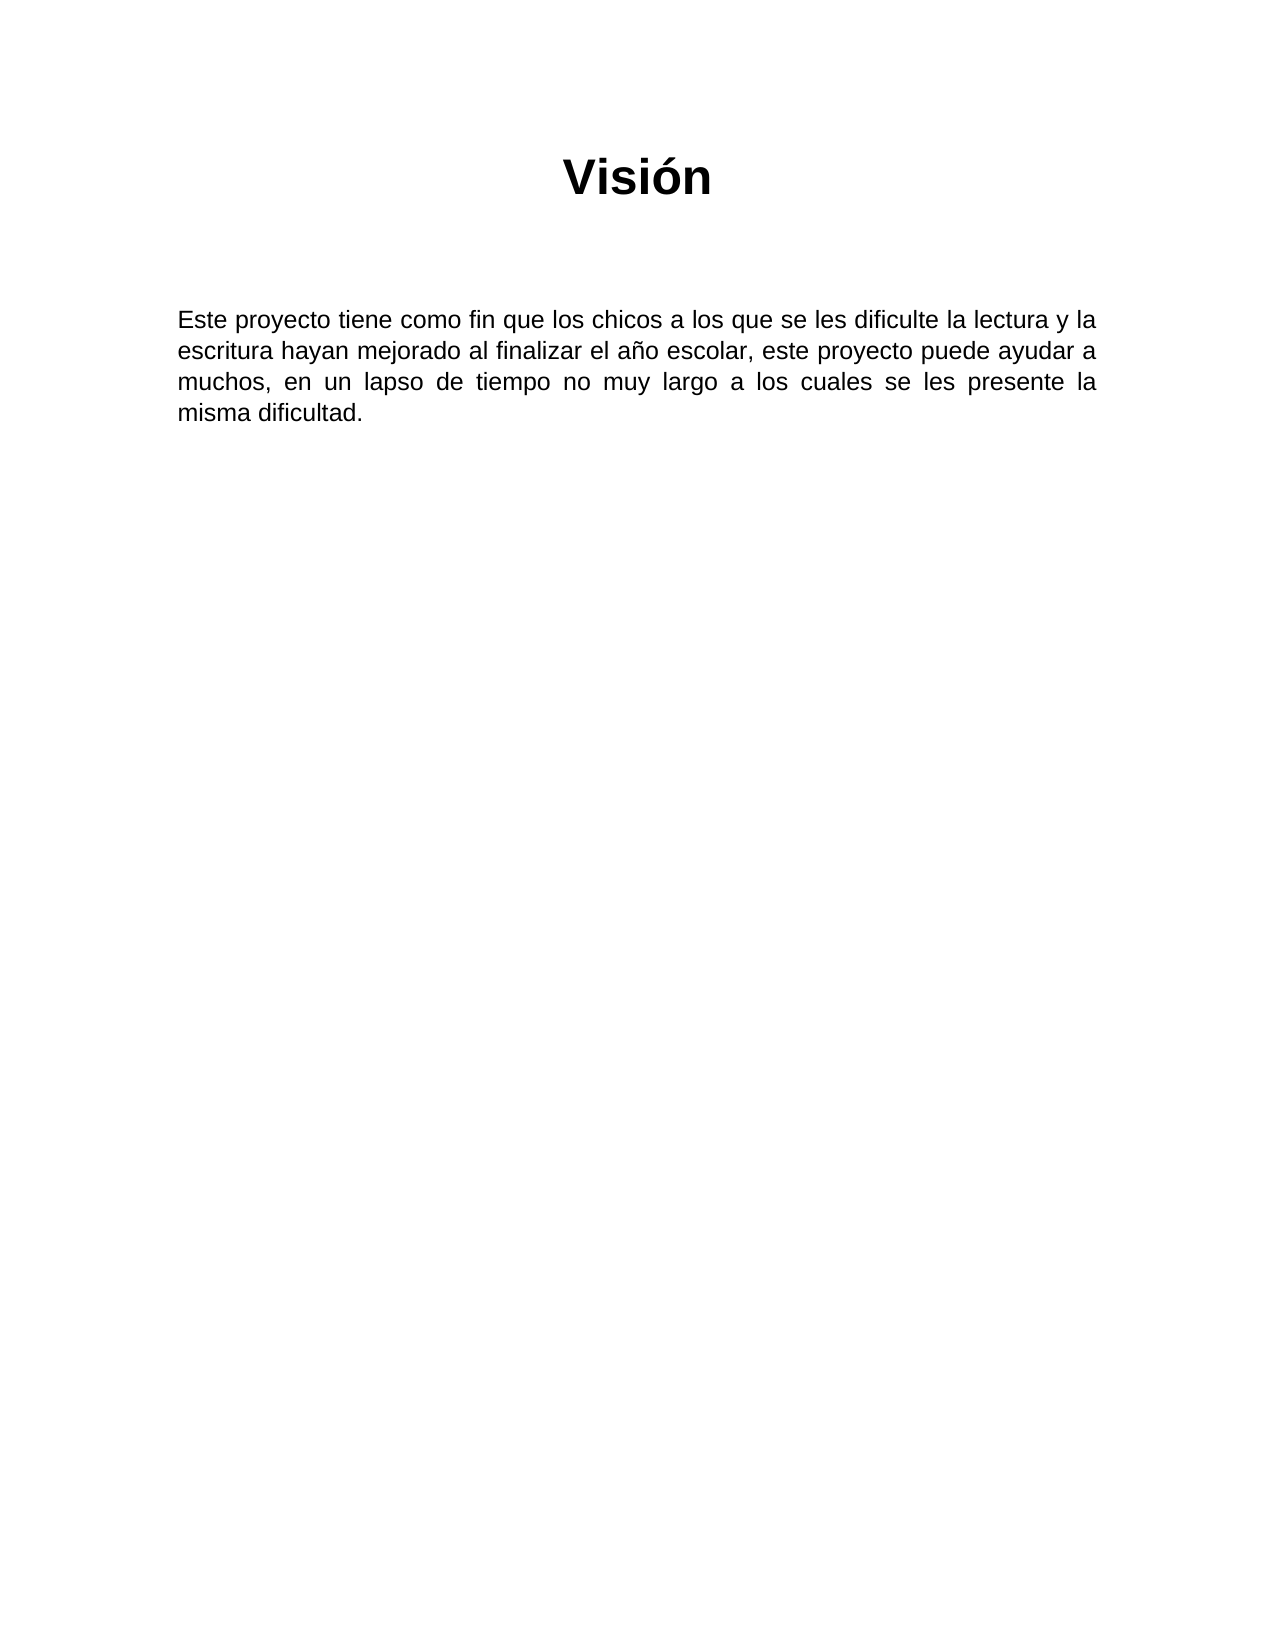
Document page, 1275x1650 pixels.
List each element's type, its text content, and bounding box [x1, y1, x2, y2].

text Visión [177, 148, 1098, 205]
text Este proyecto tiene como fin que los chicos a los que se les dificulte la lectura y la escritura hayan mejorado al finalizar el año escolar, este proyecto puede ayudar a muchos, en un lapso de tiempo no muy largo a los cuales se les presente la misma dificultad. [177, 305, 1098, 427]
